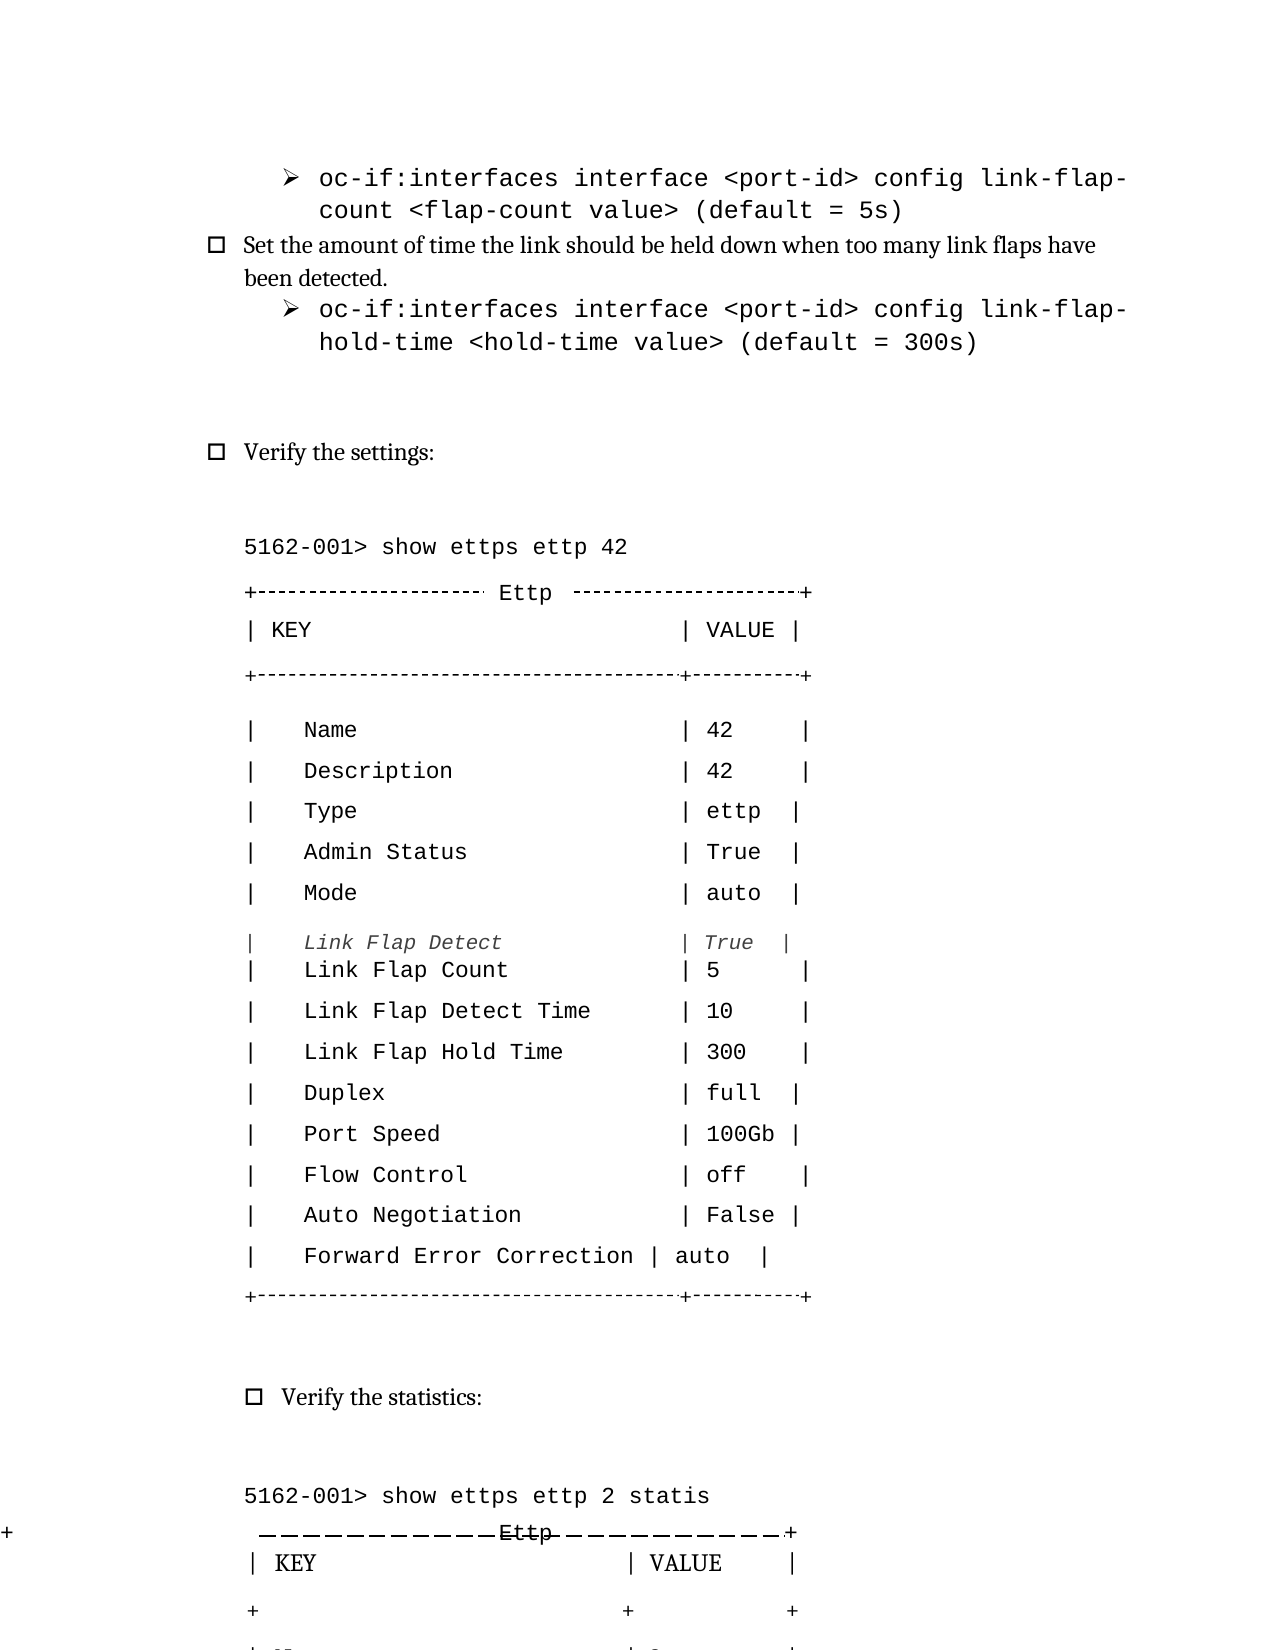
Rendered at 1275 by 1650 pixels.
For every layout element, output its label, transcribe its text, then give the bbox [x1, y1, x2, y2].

text | Link Flap Detect Time | 10 | [244, 996, 1275, 1024]
text | Link Flap Hold Time | 300 | [244, 1037, 1275, 1065]
list Set the amount of time the link should be held down when too many link flaps have been detected. [206, 231, 1150, 292]
list oc-if:interfaces interface <port-id> config link-flap- hold-time <hold-time value> (default = 300s) [281, 297, 1129, 357]
text | Forward Error Correction | auto | [244, 1241, 1275, 1269]
list Verify the settings: [206, 438, 1275, 466]
text + Ettp + [0, 1521, 1275, 1547]
text | Mode | auto | [244, 878, 1275, 906]
text | Flow Control | off | [244, 1159, 1275, 1188]
text | Name | 42 | [244, 715, 1275, 743]
text | Admin Status | True | [244, 837, 1275, 866]
text + + + [244, 1282, 1275, 1310]
list oc-if:interfaces interface <port-id> config link-flap- count <flap-count value> (default = 5s) [281, 166, 1154, 226]
text 5162-001> show ettps ettp 42 [244, 536, 1275, 562]
text | Link Flap Count | 5 | [244, 955, 1275, 984]
text | KEY | VALUE | [244, 619, 1275, 645]
text | Auto Negotiation | False | [244, 1200, 1275, 1228]
subtitle | Link Flap Detect | True | [244, 927, 1275, 955]
text | Duplex | full | [244, 1078, 1275, 1106]
text 5162-001> show ettps ettp 2 statis [244, 1481, 1275, 1509]
list Verify the statistics: [244, 1382, 1275, 1411]
text | Port Speed | 100Gb | [244, 1118, 1275, 1147]
text + + + [244, 661, 1275, 690]
text + Ettp + [244, 578, 1275, 606]
text | Description | 42 | [244, 756, 1275, 784]
text | Type | ettp | [244, 796, 1275, 825]
